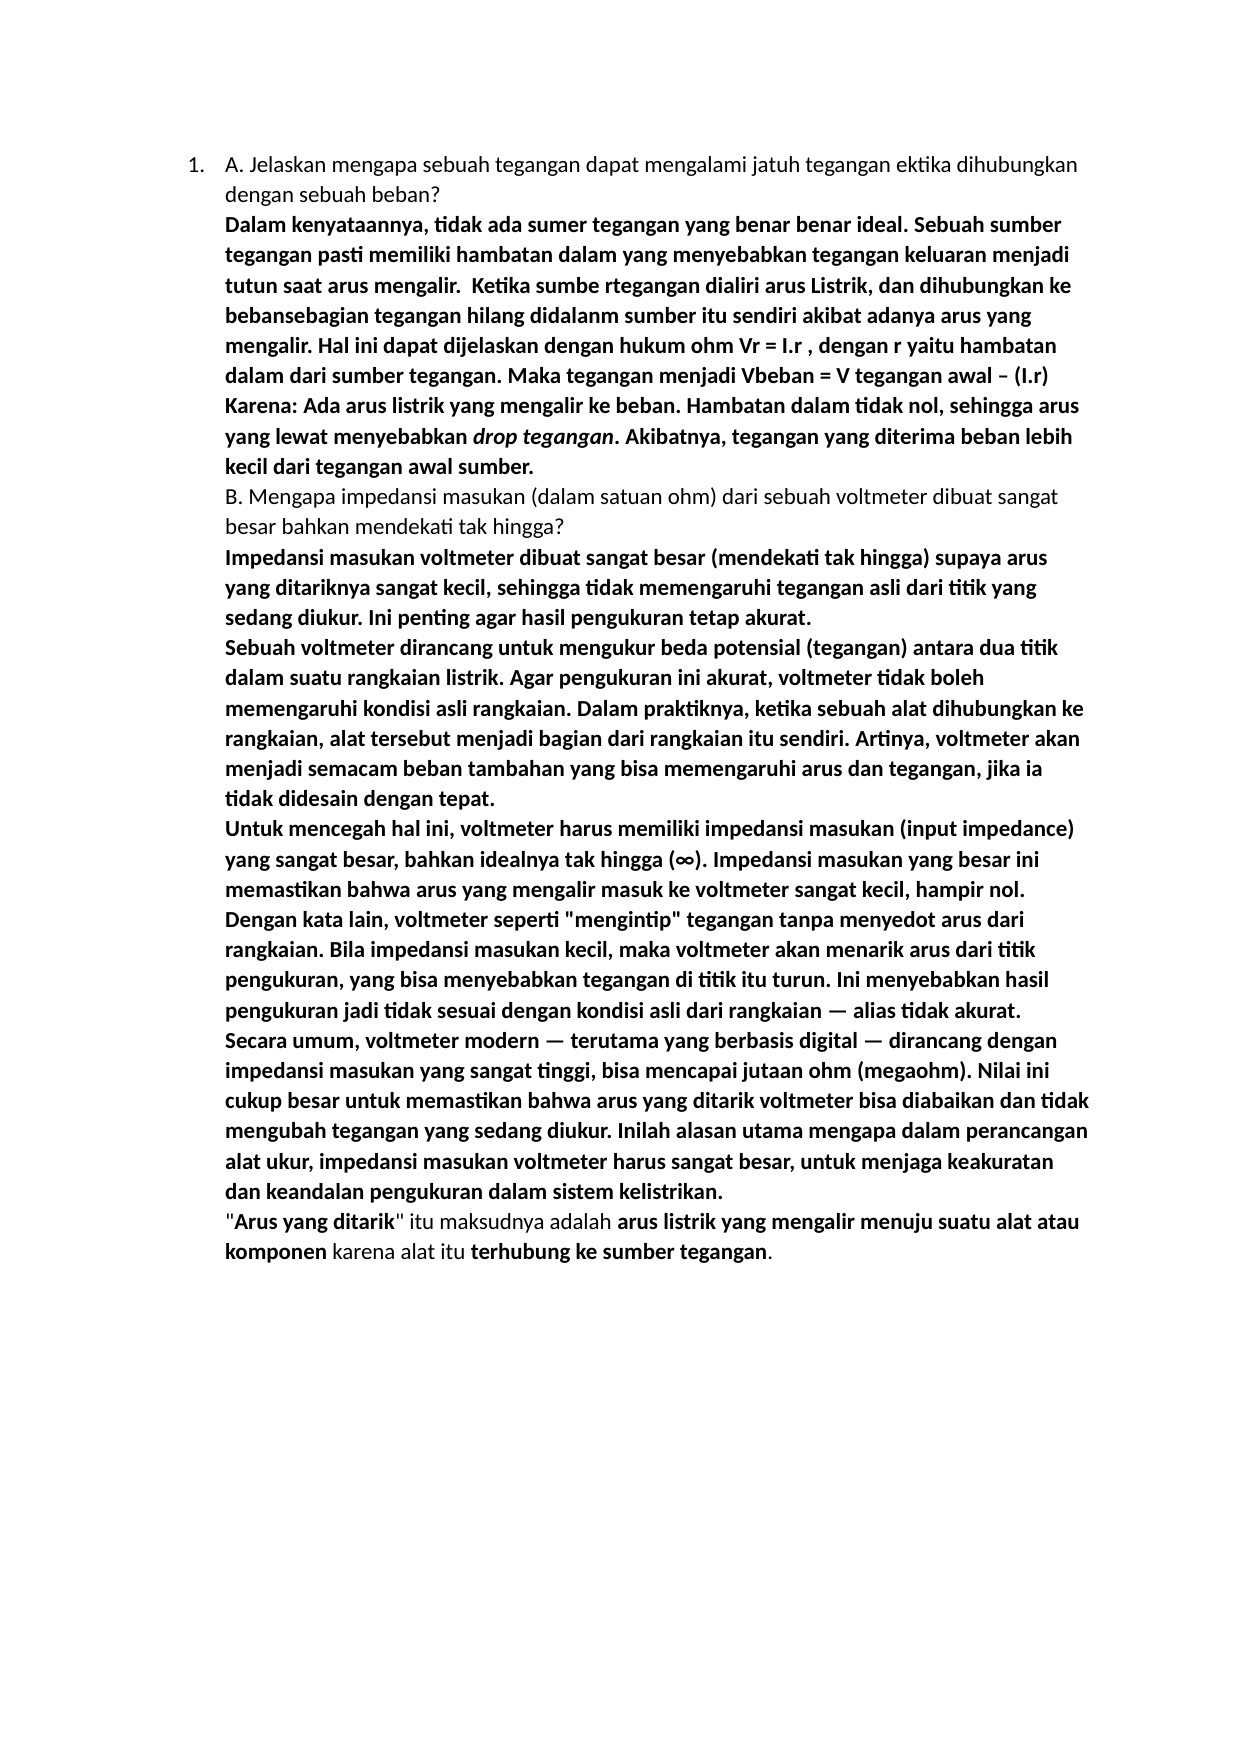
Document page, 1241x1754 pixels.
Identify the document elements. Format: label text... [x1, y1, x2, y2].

list Impedansi masukan voltmeter dibuat sangat besar (mendekati tak hingga) supaya arus yang ditariknya sangat kecil, sehingga tidak memengaruhi tegangan asli dari titik yang sedang diukur. Ini penting agar hasil pengukuran tetap akurat. [225, 543, 1090, 631]
list A. Jelaskan mengapa sebuah tegangan dapat mengalami jatuh tegangan ektika dihubungkan dengan sebuah beban? [187, 150, 1090, 208]
list Sebuah voltmeter dirancang untuk mengukur beda potensial (tegangan) antara dua titik dalam suatu rangkaian listrik. Agar pengukuran ini akurat, voltmeter tidak boleh memengaruhi kondisi asli rangkaian. Dalam praktiknya, ketika sebuah alat dihubungkan ke rangkaian, alat tersebut menjadi bagian dari rangkaian itu sendiri. Artinya, voltmeter akan menjadi semacam beban tambahan yang bisa memengaruhi arus dan tegangan, jika ia tidak didesain dengan tepat. [225, 633, 1090, 812]
list Secara umum, voltmeter modern — terutama yang berbasis digital — dirancang dengan impedansi masukan yang sangat tinggi, bisa mencapai jutaan ohm (megaohm). Nilai ini cukup besar untuk memastikan bahwa arus yang ditarik voltmeter bisa diabaikan dan tidak mengubah tegangan yang sedang diukur. Inilah alasan utama mengapa dalam perancangan alat ukur, impedansi masukan voltmeter harus sangat besar, untuk menjaga keakuratan dan keandalan pengukuran dalam sistem kelistrikan. [225, 1026, 1090, 1205]
list B. Mengapa impedansi masukan (dalam satuan ohm) dari sebuah voltmeter dibuat sangat besar bahkan mendekati tak hingga? [225, 482, 1090, 541]
list Karena: Ada arus listrik yang mengalir ke beban. Hambatan dalam tidak nol, sehingga arus yang lewat menyebabkan drop tegangan. Akibatnya, tegangan yang diterima beban lebih kecil dari tegangan awal sumber. [225, 392, 1090, 480]
list Untuk mencegah hal ini, voltmeter harus memiliki impedansi masukan (input impedance) yang sangat besar, bahkan idealnya tak hingga (∞). Impedansi masukan yang besar ini memastikan bahwa arus yang mengalir masuk ke voltmeter sangat kecil, hampir nol. Dengan kata lain, voltmeter seperti "mengintip" tegangan tanpa menyedot arus dari rangkaian. Bila impedansi masukan kecil, maka voltmeter akan menarik arus dari titik pengukuran, yang bisa menyebabkan tegangan di titik itu turun. Ini menyebabkan hasil pengukuran jadi tidak sesuai dengan kondisi asli dari rangkaian — alias tidak akurat. [225, 814, 1090, 1024]
list "Arus yang ditarik" itu maksudnya adalah arus listrik yang mengalir menuju suatu alat atau komponen karena alat itu terhubung ke sumber tegangan. [225, 1207, 1090, 1266]
list Dalam kenyataannya, tidak ada sumer tegangan yang benar benar ideal. Sebuah sumber tegangan pasti memiliki hambatan dalam yang menyebabkan tegangan keluaran menjadi tutun saat arus mengalir. Ketika sumbe rtegangan dialiri arus Listrik, dan dihubungkan ke bebansebagian tegangan hilang didalanm sumber itu sendiri akibat adanya arus yang mengalir. Hal ini dapat dijelaskan dengan hukum ohm Vr = I.r , dengan r yaitu hambatan dalam dari sumber tegangan. Maka tegangan menjadi Vbeban = V tegangan awal – (I.r) [225, 210, 1090, 389]
